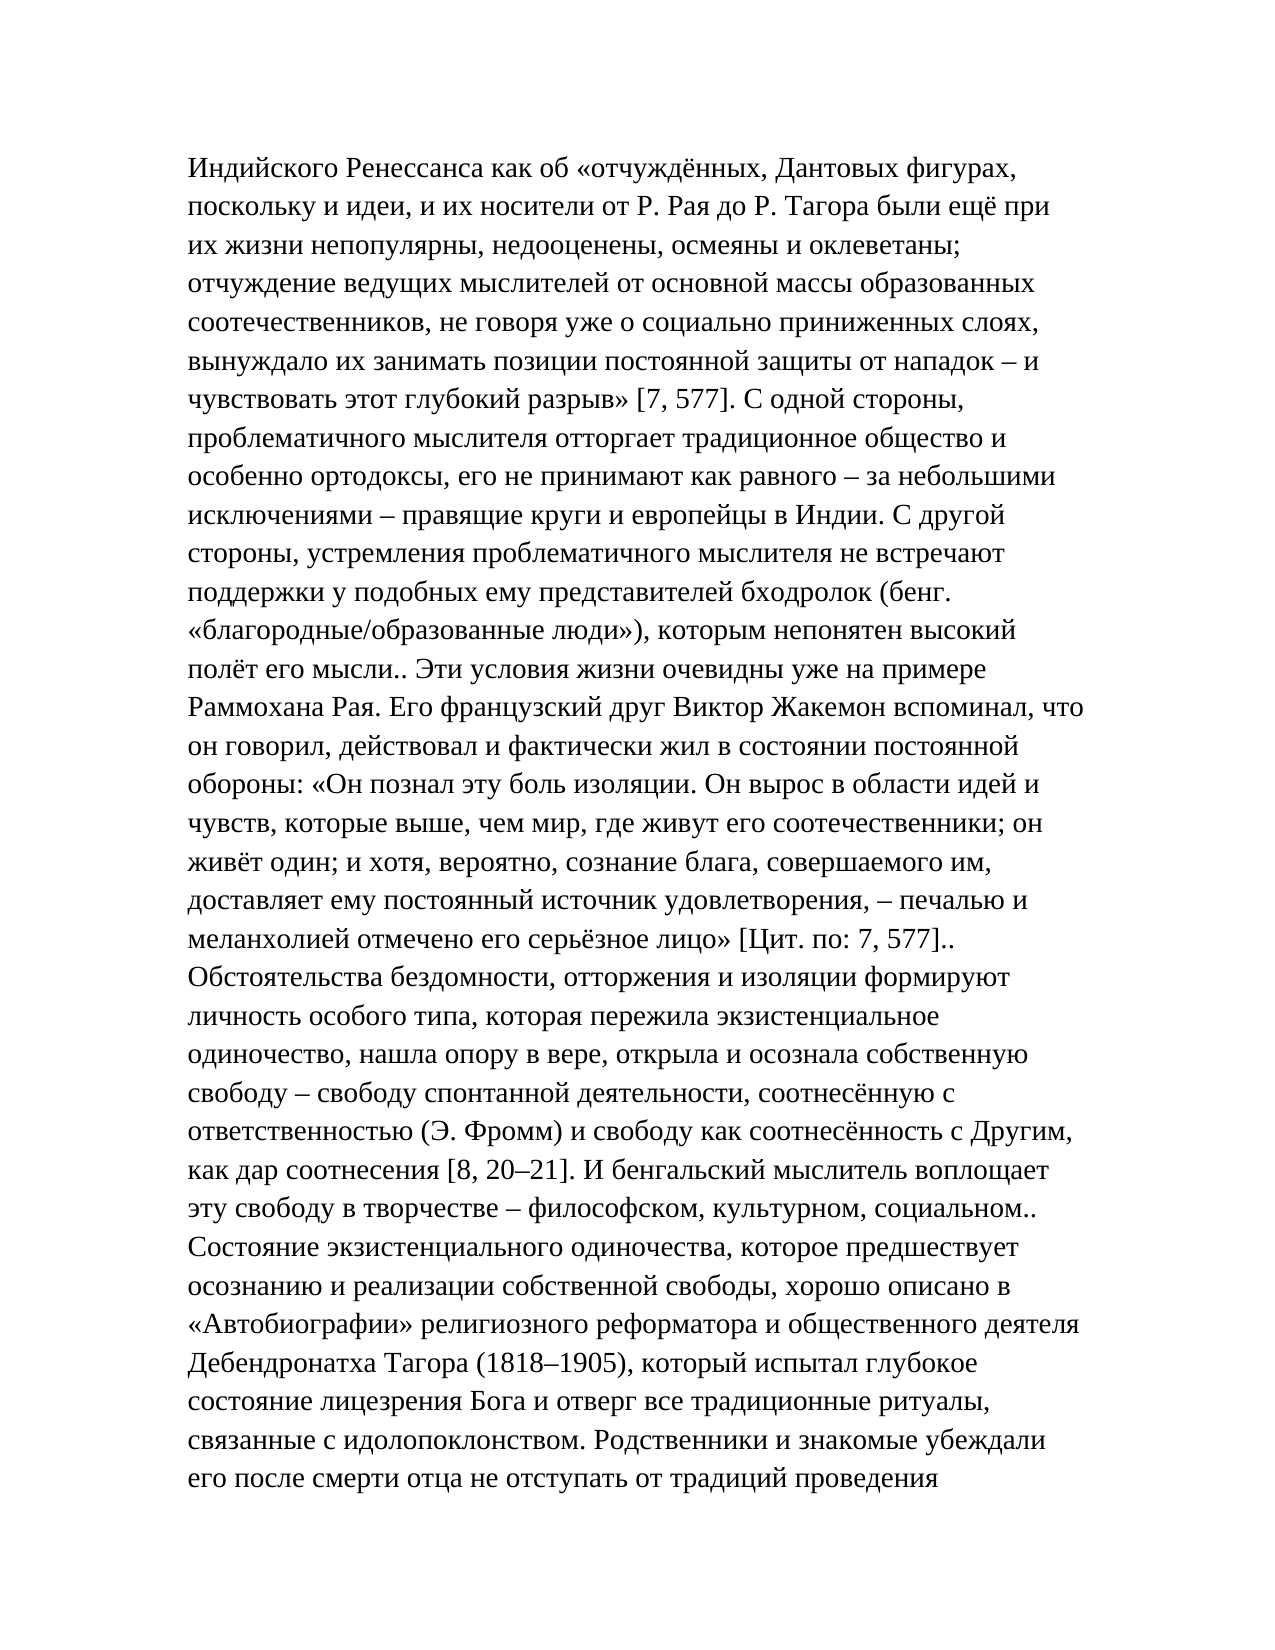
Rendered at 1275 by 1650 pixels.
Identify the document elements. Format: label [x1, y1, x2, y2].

text [187, 150, 1087, 1494]
